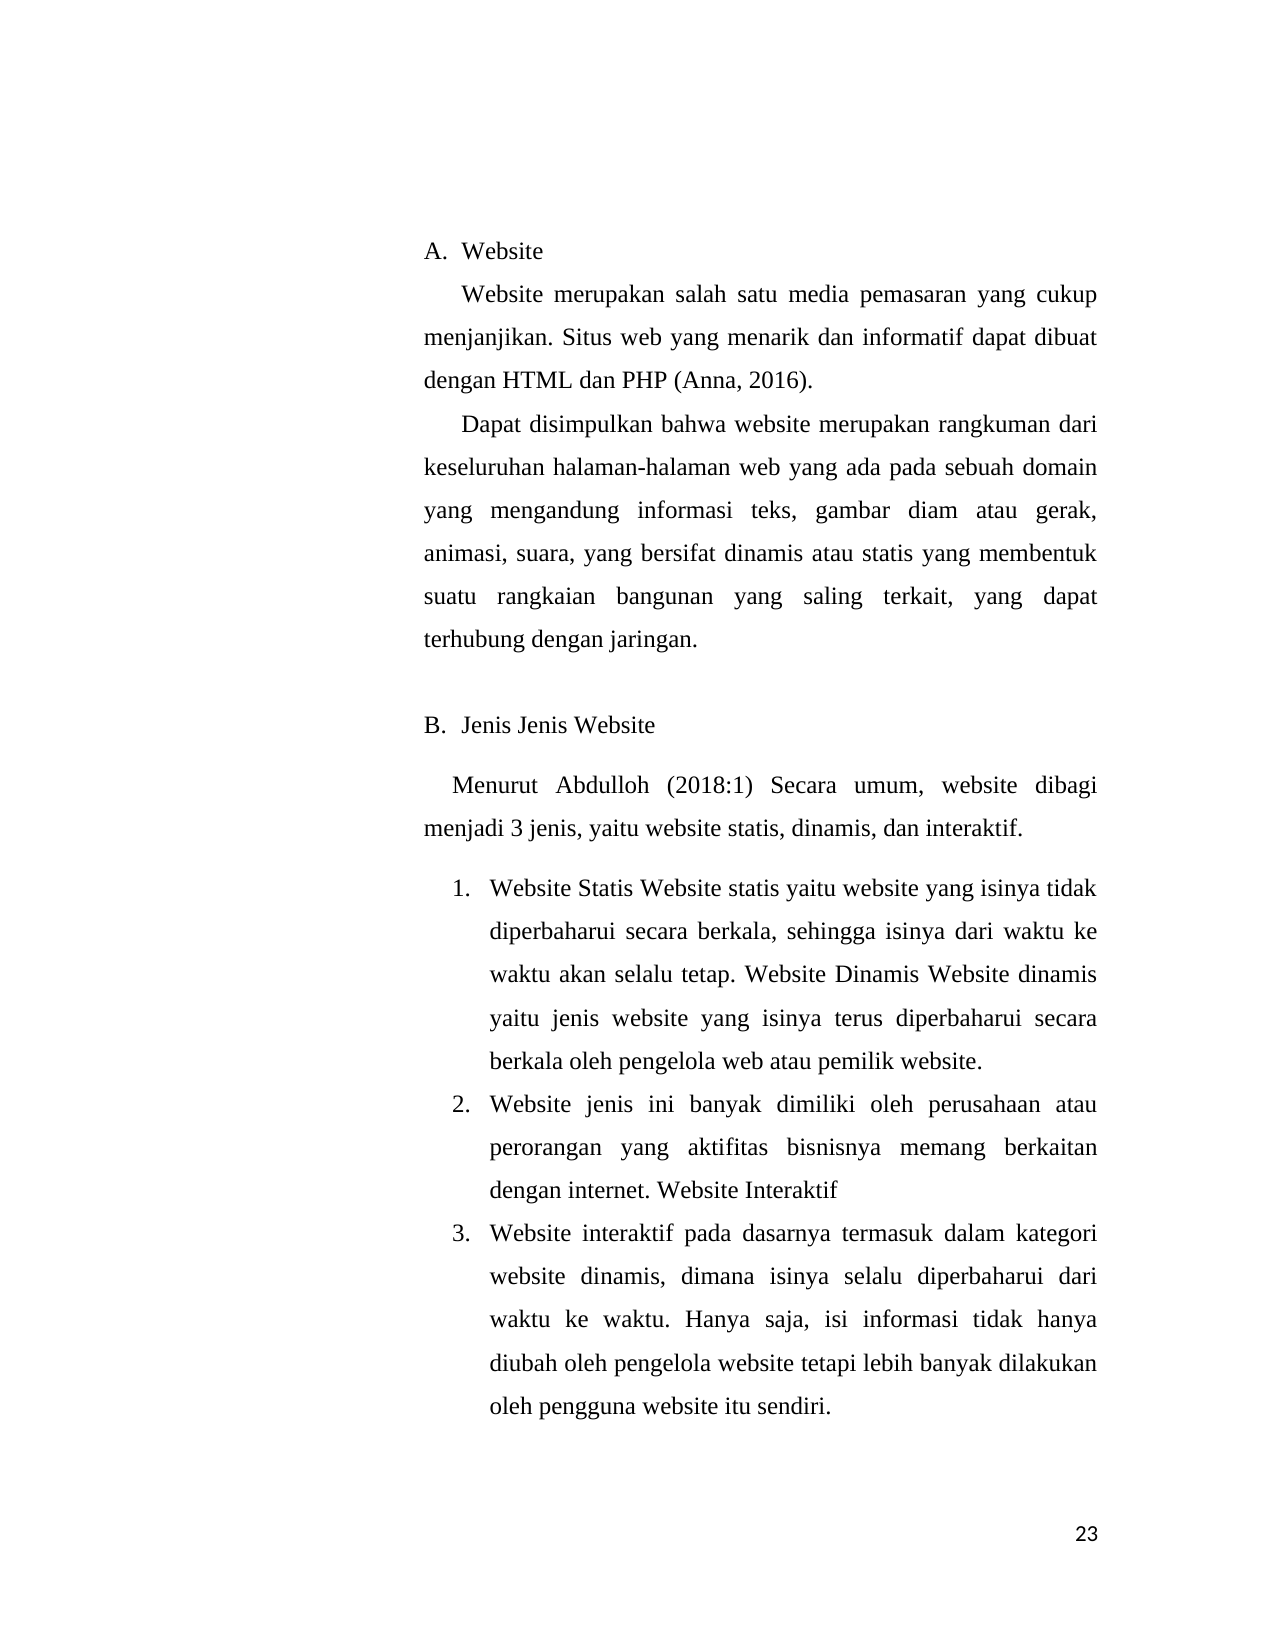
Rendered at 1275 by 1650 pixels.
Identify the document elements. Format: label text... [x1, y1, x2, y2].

list Jenis Jenis Website [424, 711, 1098, 739]
list Website [424, 236, 1098, 265]
list Website merupakan salah satu media pemasaran yang cukup menjanjikan. Situs web yang menarik dan informatif dapat dibuat dengan HTML dan PHP (Anna, 2016). [424, 279, 1098, 394]
list Website Statis Website statis yaitu website yang isinya tidak diperbaharui secara berkala, sehingga isinya dari waktu ke waktu akan selalu tetap. Website Dinamis Website dinamis yaitu jenis website yang isinya terus diperbaharui secara berkala oleh pengelola web atau pemilik website. [452, 873, 1098, 1074]
list Dapat disimpulkan bahwa website merupakan rangkuman dari keseluruhan halaman-halaman web yang ada pada sebuah domain yang mengandung informasi teks, gambar diam atau gerak, animasi, suara, yang bersifat dinamis atau statis yang membentuk suatu rangkaian bangunan yang saling terkait, yang dapat terhubung dengan jaringan. [424, 409, 1098, 653]
list Website interaktif pada dasarnya termasuk dalam kategori website dinamis, dimana isinya selalu diperbaharui dari waktu ke waktu. Hanya saja, isi informasi tidak hanya diubah oleh pengelola website tetapi lebih banyak dilakukan oleh pengguna website itu sendiri. [452, 1218, 1098, 1419]
text Menurut Abdulloh (2018:1) Secara umum, website dibagi menjadi 3 jenis, yaitu website statis, dinamis, dan interaktif. [424, 770, 1098, 842]
list Website jenis ini banyak dimiliki oleh perusahaan atau perorangan yang aktifitas bisnisnya memang berkaitan dengan internet. Website Interaktif [452, 1089, 1098, 1204]
